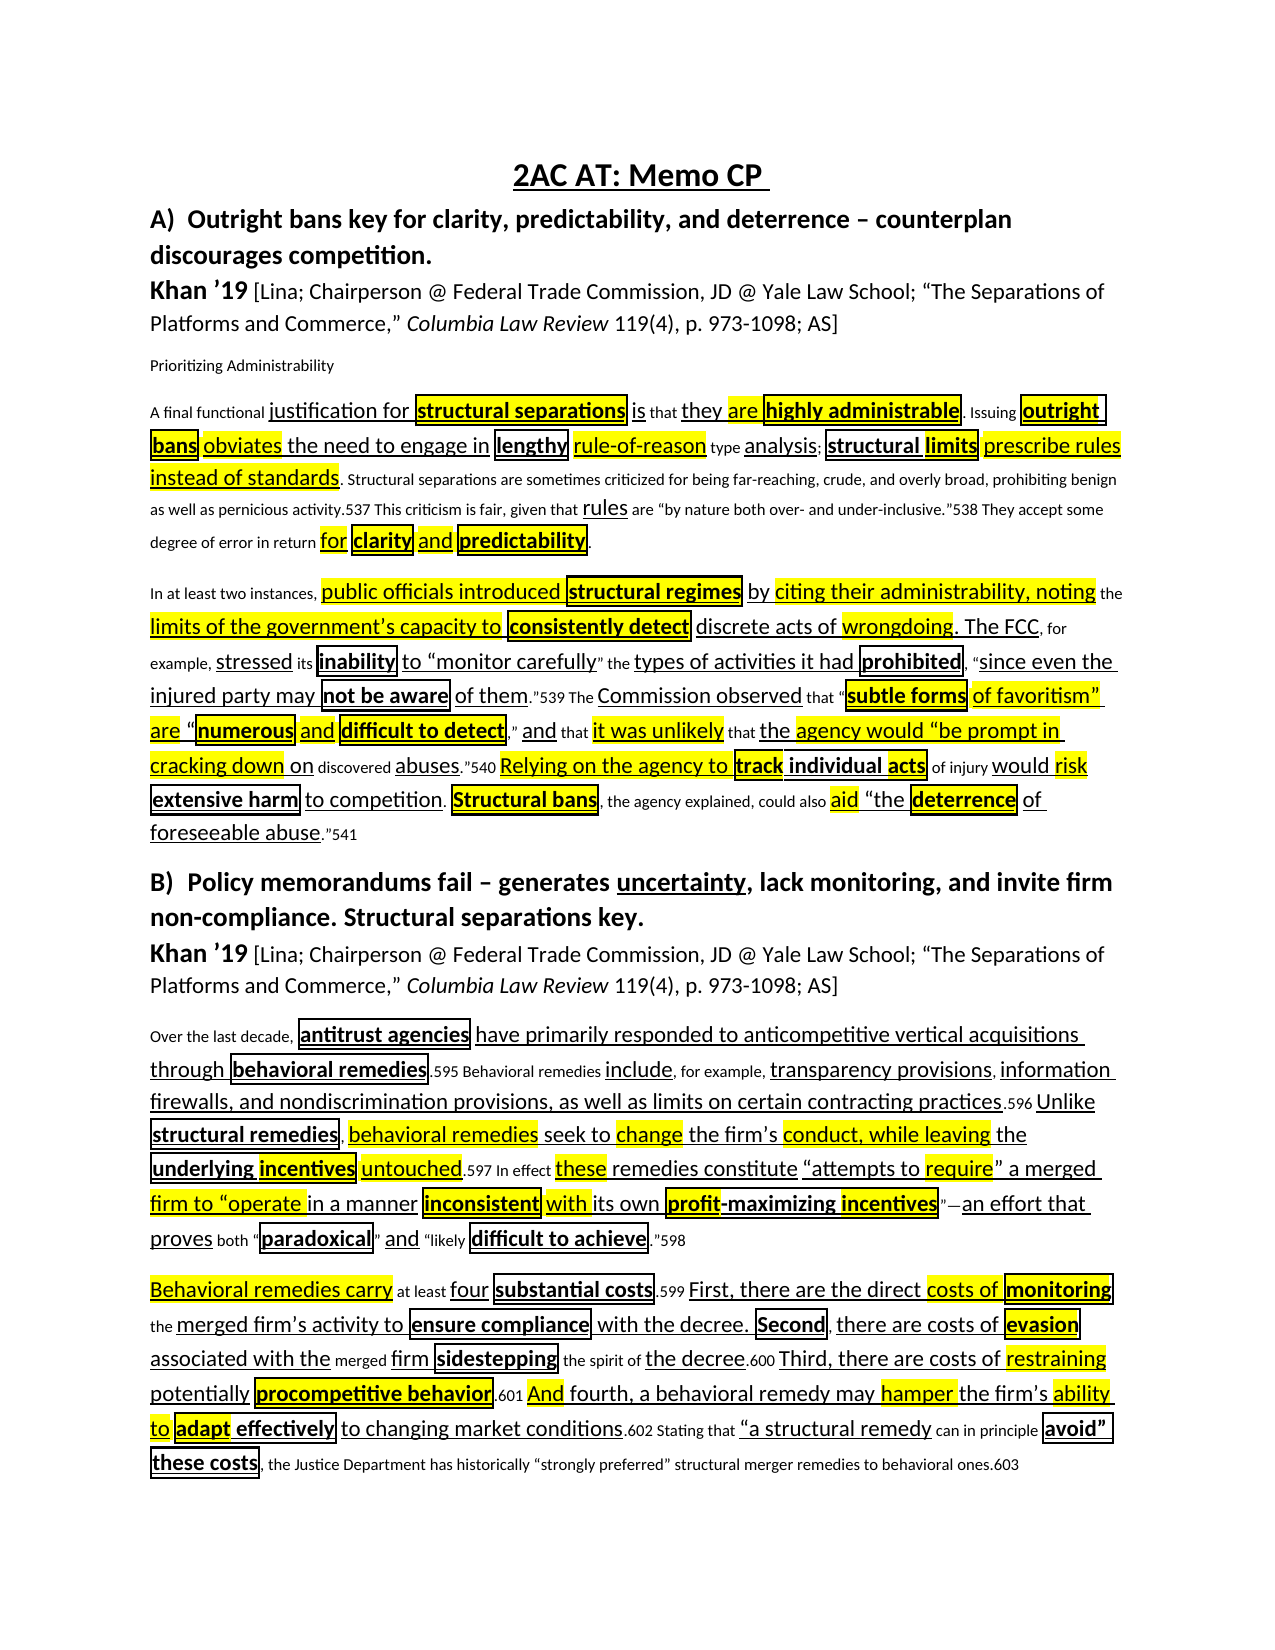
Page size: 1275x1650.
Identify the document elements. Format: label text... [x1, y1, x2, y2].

subtitle Outright bans key for clarity, predictability, and deterrence – counterplan discourages competition. [150, 202, 1125, 271]
text Khan ’19 [Lina; Chairperson @ Federal Trade Commission, JD @ Yale Law School; “The Separations of Platforms and Commerce,” Columbia Law Review 119(4), p. 973-1098; AS] [150, 936, 1125, 999]
subtitle 2AC AT: Memo CP [150, 154, 1125, 195]
text Khan ’19 [Lina; Chairperson @ Federal Trade Commission, JD @ Yale Law School; “The Separations of Platforms and Commerce,” Columbia Law Review 119(4), p. 973-1098; AS] [150, 273, 1125, 337]
subtitle Policy memorandums fail – generates uncertainty, lack monitoring, and invite firm non-compliance. Structural separations key. [150, 865, 1125, 933]
text Over the last decade, antitrust agencies have primarily responded to anticompetitive vertical acquisitions through behavioral remedies.595 Behavioral remedies include, for example, transparency provisions, information firewalls, and nondiscrimination provisions, as well as limits on certain contracting practices.596 Unlike structural remedies, behavioral remedies seek to change the firm’s conduct, while leaving the underlying incentives untouched.597 In effect these remedies constitute “attempts to require” a merged firm to “operate in a manner inconsistent with its own profit-maximizing incentives”—an effort that proves both “paradoxical” and “likely difficult to achieve.”598 [150, 1018, 1125, 1254]
text A final functional justification for structural separations is that they are highly administrable. Issuing outright bans obviates the need to engage in lengthy rule-of-reason type analysis; structural limits prescribe rules instead of standards. Structural separations are sometimes criticized for being far-reaching, crude, and overly broad, prohibiting benign as well as pernicious activity.537 This criticism is fair, given that rules are “by nature both over- and under-inclusive.”538 They accept some degree of error in return for clarity and predictability. [150, 394, 1125, 556]
text Prioritizing Administrability [150, 356, 1125, 376]
text In at least two instances, public officials introduced structural regimes by citing their administrability, noting the limits of the government’s capacity to consistently detect discrete acts of wrongdoing. The FCC, for example, stressed its inability to “monitor carefully” the types of activities it had prohibited, “since even the injured party may not be aware of them.”539 The Commission observed that “subtle forms of favoritism” are “numerous and difficult to detect,” and that it was unlikely that the agency would “be prompt in cracking down on discovered abuses.”540 Relying on the agency to track individual acts of injury would risk extensive harm to competition. Structural bans, the agency explained, could also aid “the deterrence of foreseeable abuse.”541 [150, 575, 1125, 846]
text Behavioral remedies carry at least four substantial costs.599 First, there are the direct costs of monitoring the merged firm’s activity to ensure compliance with the decree. Second, there are costs of evasion associated with the merged firm sidestepping the spirit of the decree.600 Third, there are costs of restraining potentially procompetitive behavior.601 And fourth, a behavioral remedy may hamper the firm’s ability to adapt effectively to changing market conditions.602 Stating that “a structural remedy can in principle avoid” these costs, the Justice Department has historically “strongly preferred” structural merger remedies to behavioral ones.603 [150, 1273, 1125, 1479]
